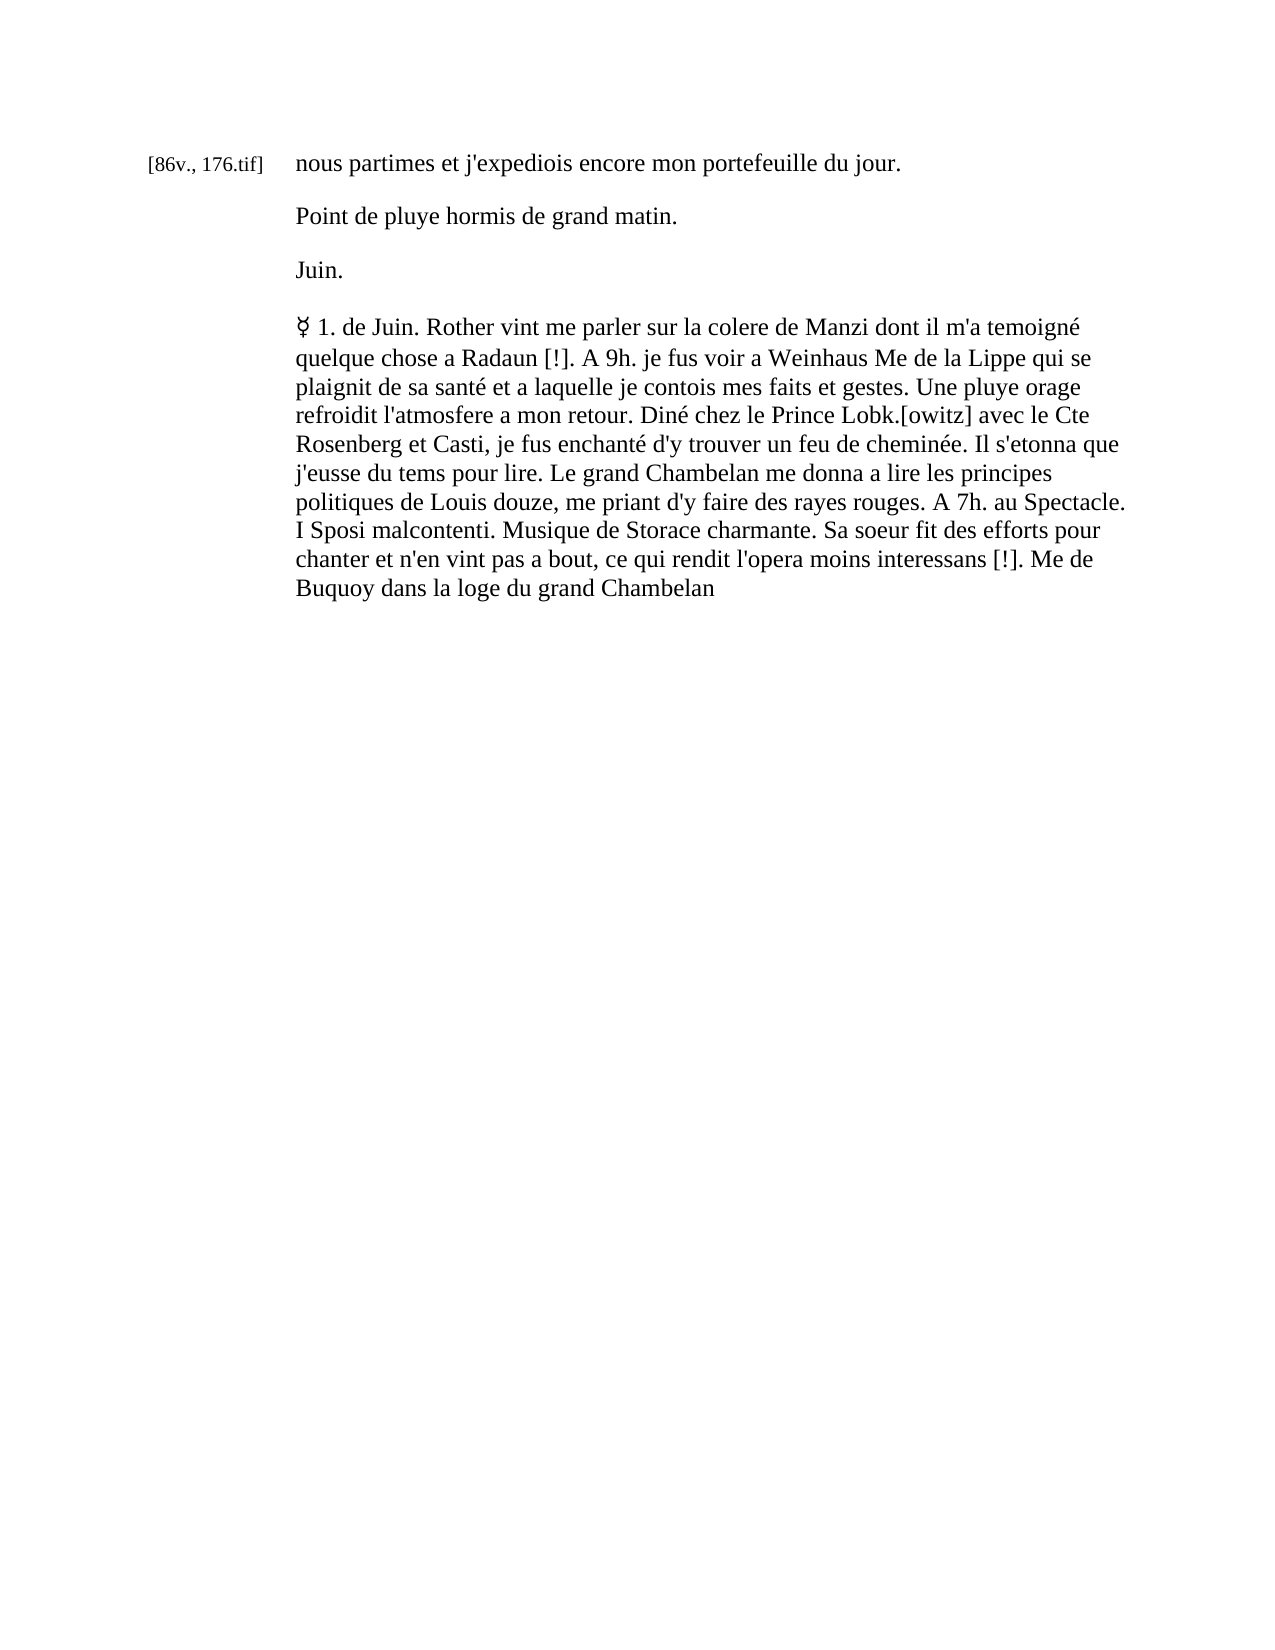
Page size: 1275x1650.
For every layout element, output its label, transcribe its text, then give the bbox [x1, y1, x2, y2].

text [86v., 176.tif] nous partimes et j'expediois encore mon portefeuille du jour. [148, 148, 1127, 176]
text Juin. [295, 255, 1127, 284]
text ☿ 1. de Juin. Rother vint me parler sur la colere de Manzi dont il m'a temoigné quelque chose a Radaun [!]. A 9h. je fus voir a Weinhaus Me de la Lippe qui se plaignit de sa santé et a laquelle je contois mes faits et gestes. Une pluye orage refroidit l'atmosfere a mon retour. Diné chez le Prince Lobk.[owitz] avec le Cte Rosenberg et Casti, je fus enchanté d'y trouver un feu de cheminée. Il s'etonna que j'eusse du tems pour lire. Le grand Chambelan me donna a lire les principes politiques de Louis douze, me priant d'y faire des rayes rouges. A 7h. au Spectacle. I Sposi malcontenti. Musique de Storace charmante. Sa soeur fit des efforts pour chanter et n'en vint pas a bout, ce qui rendit l'opera moins interessans [!]. Me de Buquoy dans la loge du grand Chambelan [295, 309, 1127, 602]
text Point de pluye hormis de grand matin. [295, 201, 1127, 230]
